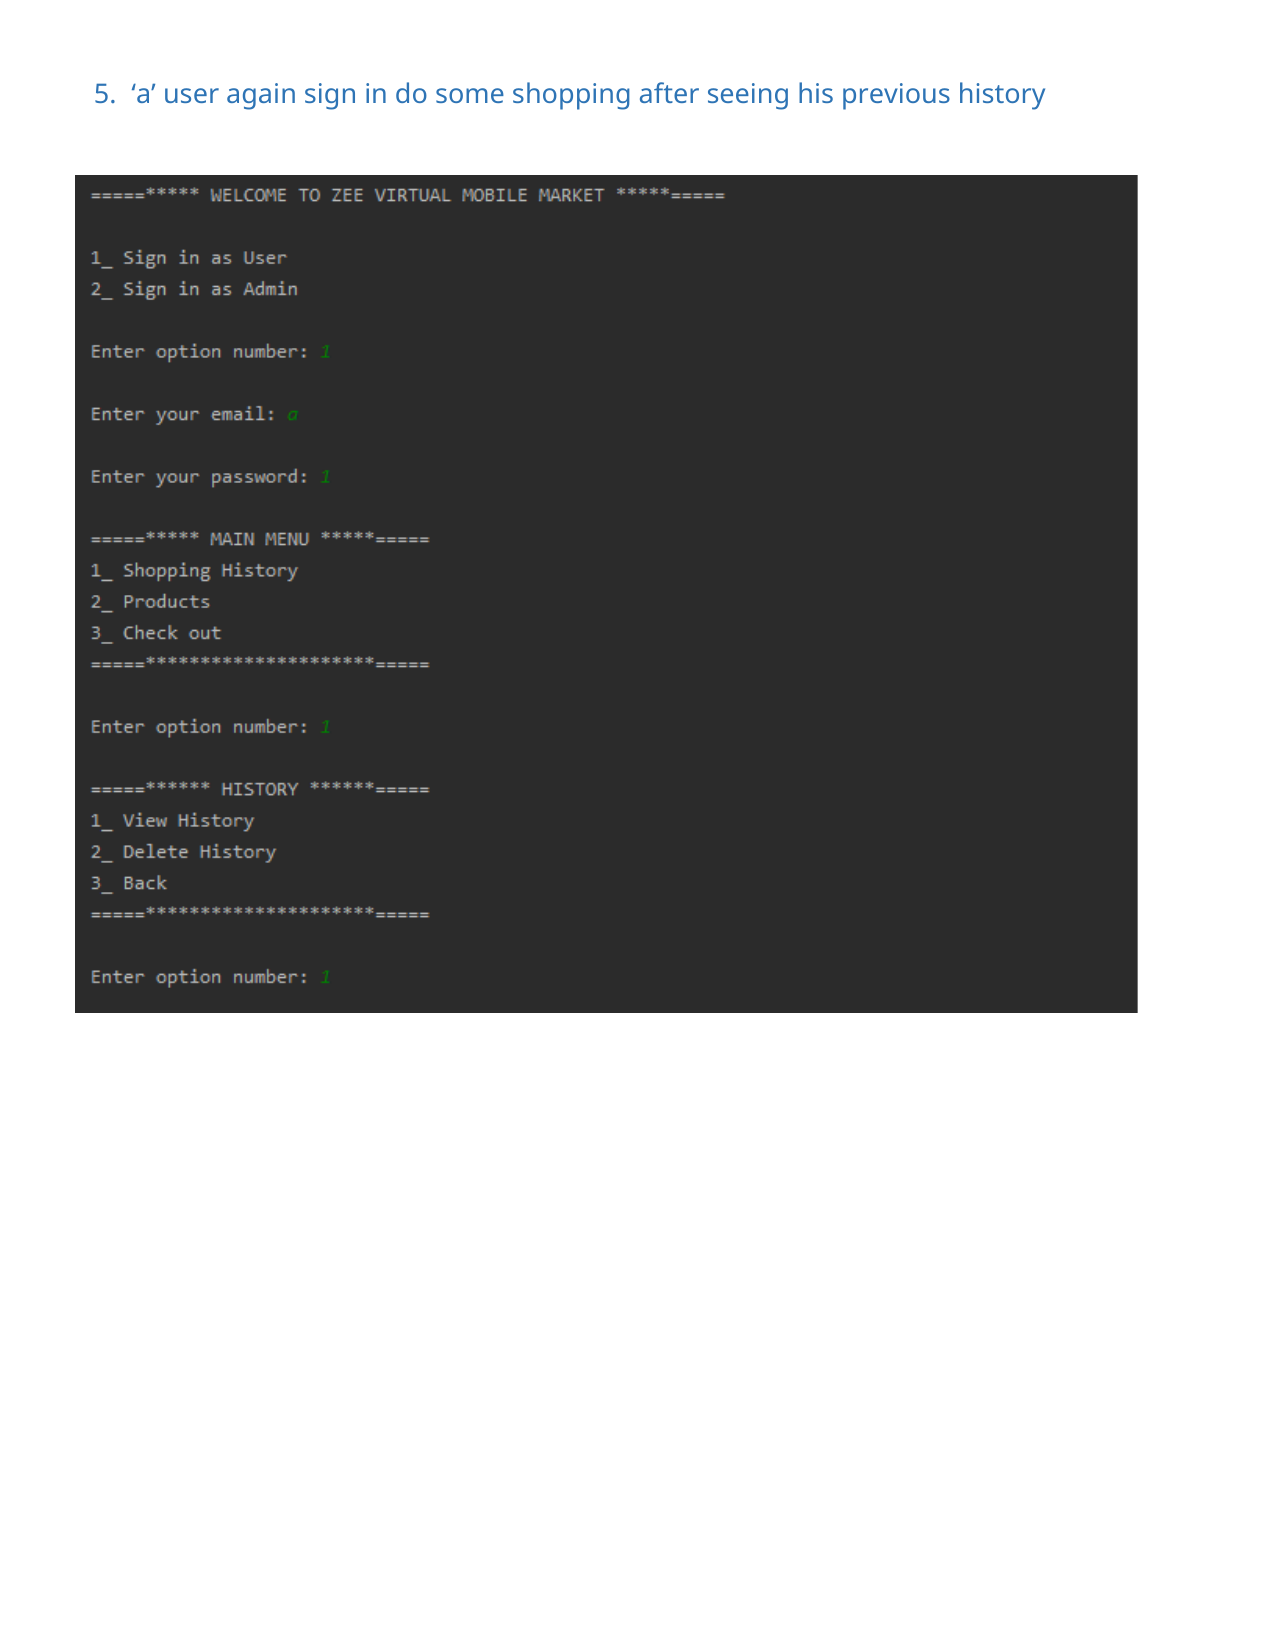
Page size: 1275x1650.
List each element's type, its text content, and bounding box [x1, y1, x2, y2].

subtitle ‘a’ user again sign in do some shopping after seeing his previous history [94, 75, 1200, 112]
picture [75, 175, 1138, 1013]
